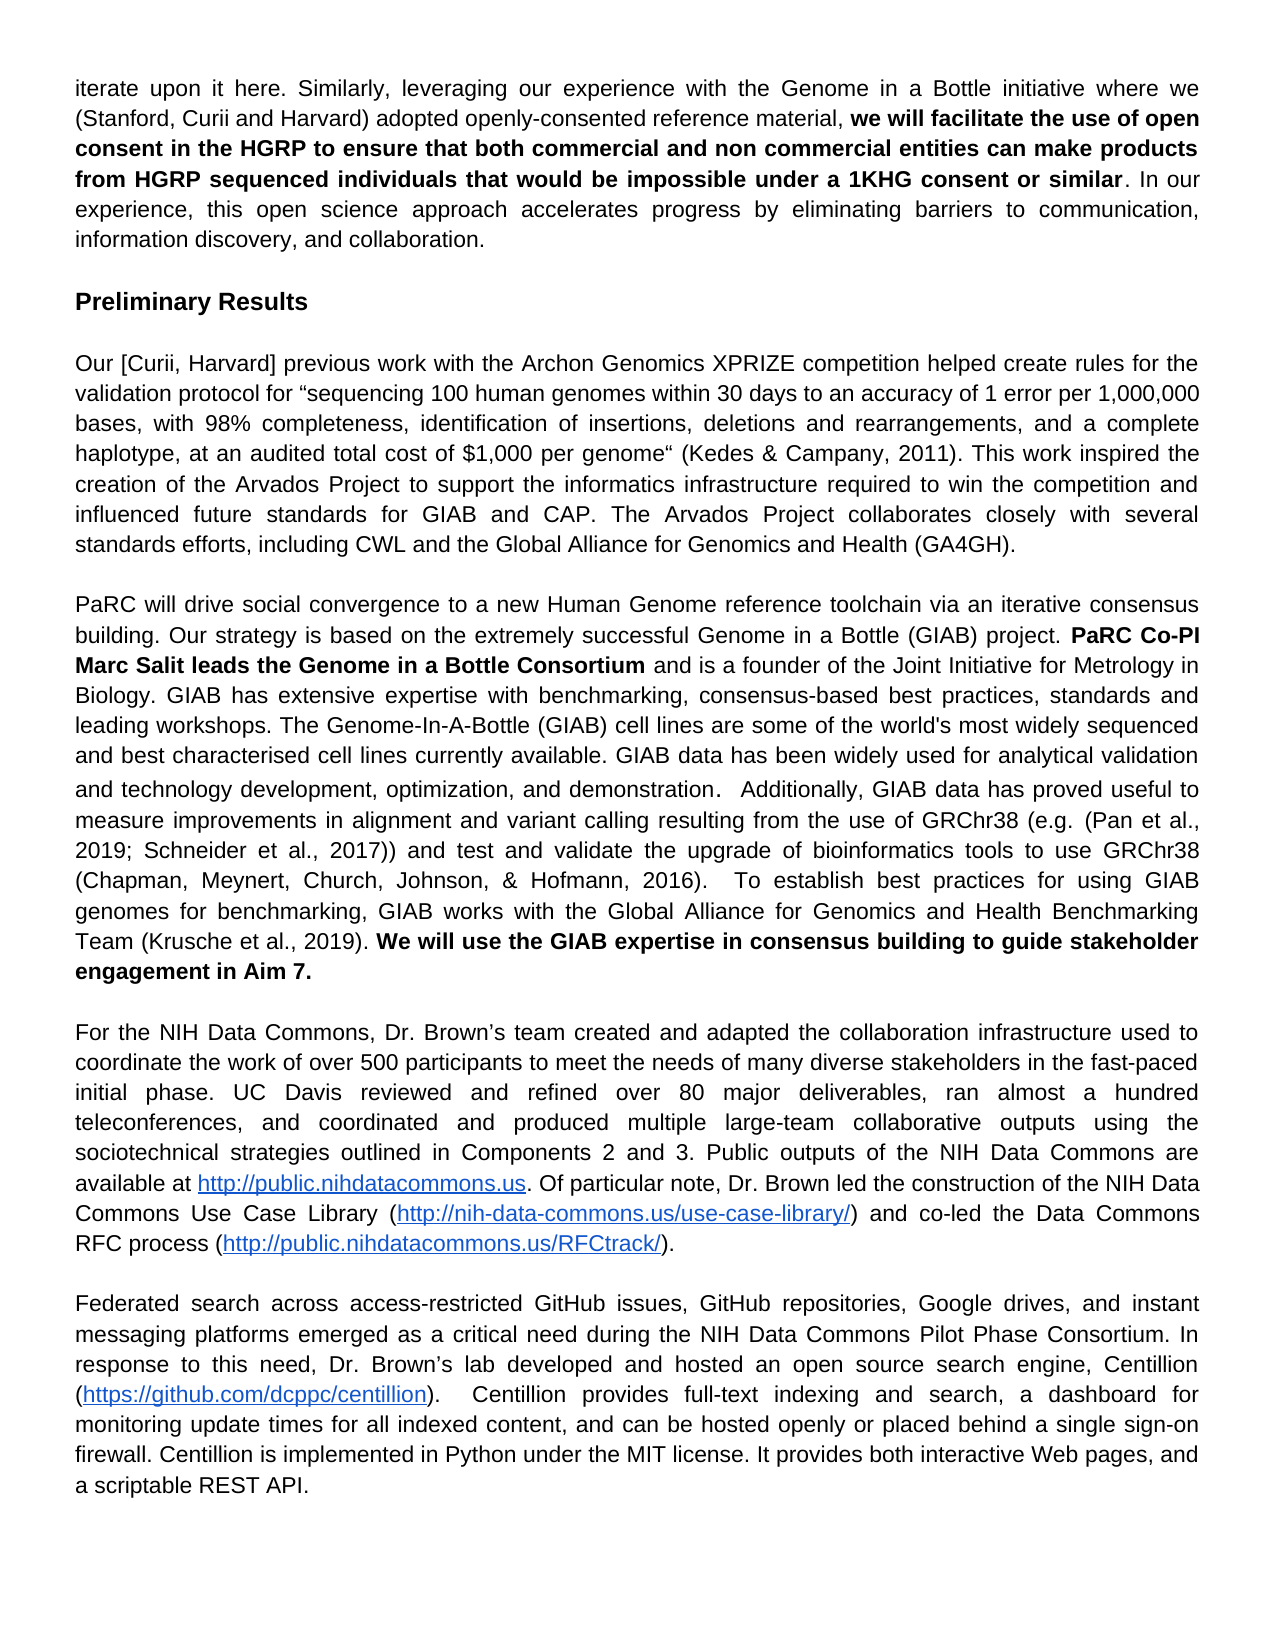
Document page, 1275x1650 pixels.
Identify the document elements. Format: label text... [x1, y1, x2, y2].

text Our [Curii, Harvard] previous work with the Archon Genomics XPRIZE competition helped create rules for the validation protocol for “sequencing 100 human genomes within 30 days to an accuracy of 1 error per 1,000,000 bases, with 98% completeness, identification of insertions, deletions and rearrangements, and a complete haplotype, at an audited total cost of $1,000 per genome“ (Kedes & Campany, 2011). This work inspired the creation of the Arvados Project to support the informatics infrastructure required to win the competition and influenced future standards for GIAB and CAP. The Arvados Project collaborates closely with several standards efforts, including CWL and the Global Alliance for Genomics and Health (GA4GH). [75, 350, 1200, 557]
subtitle Preliminary Results [75, 286, 1200, 315]
text Federated search across access-restricted GitHub issues, GitHub repositories, Google drives, and instant messaging platforms emerged as a critical need during the NIH Data Commons Pilot Phase Consortium. In response to this need, Dr. Brown’s lab developed and hosted an open source search engine, Centillion (https://github.com/dcppc/centillion). Centillion provides full-text indexing and search, a dashboard for monitoring update times for all indexed content, and can be hosted openly or placed behind a single sign-on firewall. Centillion is implemented in Python under the MIT license. It provides both interactive Web pages, and a scriptable REST API. [75, 1290, 1200, 1498]
text PaRC will drive social convergence to a new Human Genome reference toolchain via an iterative consensus building. Our strategy is based on the extremely successful Genome in a Bottle (GIAB) project. PaRC Co-PI Marc Salit leads the Genome in a Bottle Consortium and is a founder of the Joint Initiative for Metrology in Biology. GIAB has extensive expertise with benchmarking, consensus-based best practices, standards and leading workshops. The Genome-In-A-Bottle (GIAB) cell lines are some of the world's most widely sequenced and best characterised cell lines currently available. GIAB data has been widely used for analytical validation and technology development, optimization, and demonstration. Additionally, GIAB data has proved useful to measure improvements in alignment and variant calling resulting from the use of GRChr38 (e.g. (Pan et al., 2019; Schneider et al., 2017)) and test and validate the upgrade of bioinformatics tools to use GRChr38 (Chapman, Meynert, Church, Johnson, & Hofmann, 2016). To establish best practices for using GIAB genomes for benchmarking, GIAB works with the Global Alliance for Genomics and Health Benchmarking Team (Krusche et al., 2019). We will use the GIAB expertise in consensus building to guide stakeholder engagement in Aim 7. [75, 591, 1200, 984]
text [75, 75, 1200, 252]
text For the NIH Data Commons, Dr. Brown’s team created and adapted the collaboration infrastructure used to coordinate the work of over 500 participants to meet the needs of many diverse stakeholders in the fast-paced initial phase. UC Davis reviewed and refined over 80 major deliverables, ran almost a hundred teleconferences, and coordinated and produced multiple large-team collaborative outputs using the sociotechnical strategies outlined in Components 2 and 3. Public outputs of the NIH Data Commons are available at http://public.nihdatacommons.us. Of particular note, Dr. Brown led the construction of the NIH Data Commons Use Case Library (http://nih-data-commons.us/use-case-library/) and co-led the Data Commons RFC process (http://public.nihdatacommons.us/RFCtrack/). [75, 1018, 1200, 1256]
